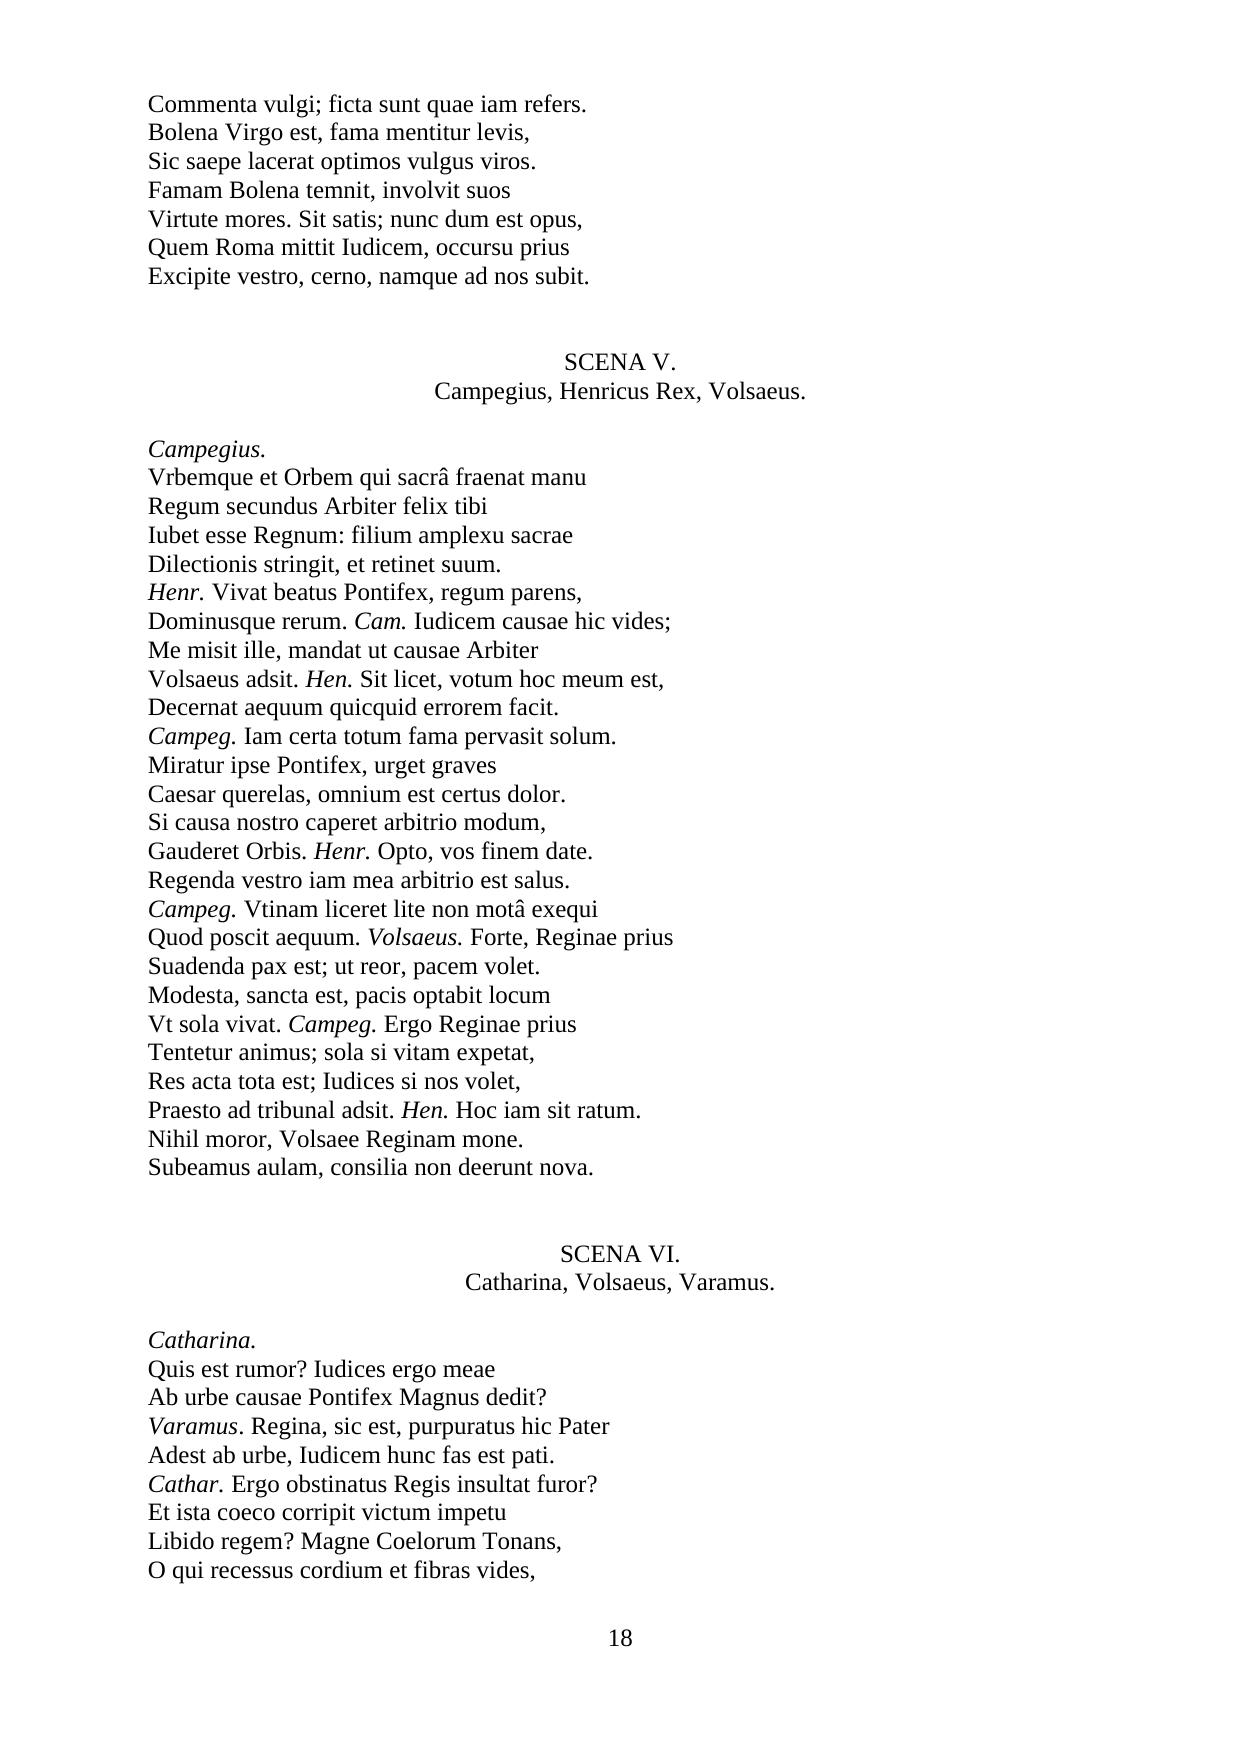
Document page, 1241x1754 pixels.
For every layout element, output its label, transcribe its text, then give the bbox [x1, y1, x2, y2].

text Quod poscit aequum. Volsaeus. Forte, Reginae prius [148, 922, 1092, 951]
text Henr. Vivat beatus Pontifex, regum parens, [148, 577, 1092, 606]
text O qui recessus cordium et fibras vides, [148, 1555, 1092, 1584]
text Cathar. Ergo obstinatus Regis insultat furor? [148, 1469, 1092, 1497]
text Virtute mores. Sit satis; nunc dum est opus, [148, 204, 1092, 232]
text Subeamus aulam, consilia non deerunt nova. [148, 1152, 1092, 1181]
text SCENA VI. [148, 1239, 1092, 1267]
text Vrbemque et Orbem qui sacrâ fraenat manu [148, 462, 1092, 491]
text Excipite vestro, cerno, namque ad nos subit. [148, 261, 1092, 290]
text Suadenda pax est; ut reor, pacem volet. [148, 951, 1092, 980]
text Modesta, sancta est, pacis optabit locum [148, 980, 1092, 1009]
text Varamus. Regina, sic est, purpuratus hic Pater [148, 1411, 1092, 1440]
text Regum secundus Arbiter felix tibi [148, 491, 1092, 520]
text Gauderet Orbis. Henr. Opto, vos finem date. [148, 836, 1092, 865]
text Praesto ad tribunal adsit. Hen. Hoc iam sit ratum. [148, 1095, 1092, 1124]
text Catharina, Volsaeus, Varamus. [148, 1267, 1092, 1296]
text Nihil moror, Volsaee Reginam mone. [148, 1124, 1092, 1152]
text Si causa nostro caperet arbitrio modum, [148, 807, 1092, 836]
text Vt sola vivat. Campeg. Ergo Reginae prius [148, 1009, 1092, 1037]
text Quem Roma mittit Iudicem, occursu prius [148, 232, 1092, 261]
text Regenda vestro iam mea arbitrio est salus. [148, 865, 1092, 894]
text Bolena Virgo est, fama mentitur levis, [148, 117, 1092, 146]
text Et ista coeco corripit victum impetu [148, 1497, 1092, 1526]
text Tentetur animus; sola si vitam expetat, [148, 1037, 1092, 1066]
text Iubet esse Regnum: filium amplexu sacrae [148, 520, 1092, 549]
text Ab urbe causae Pontifex Magnus dedit? [148, 1382, 1092, 1411]
text Famam Bolena temnit, involvit suos [148, 175, 1092, 204]
text Dominusque rerum. Cam. Iudicem causae hic vides; [148, 606, 1092, 635]
text Res acta tota est; Iudices si nos volet, [148, 1066, 1092, 1095]
text Miratur ipse Pontifex, urget graves [148, 750, 1092, 779]
text Decernat aequum quicquid errorem facit. [148, 692, 1092, 721]
text Me misit ille, mandat ut causae Arbiter [148, 635, 1092, 664]
text Catharina. [148, 1325, 1092, 1354]
text Campegius. [148, 434, 1092, 462]
text Adest ab urbe, Iudicem hunc fas est pati. [148, 1440, 1092, 1469]
text Commenta vulgi; ficta sunt quae iam refers. [148, 89, 1092, 117]
text Quis est rumor? Iudices ergo meae [148, 1354, 1092, 1382]
text Caesar querelas, omnium est certus dolor. [148, 779, 1092, 807]
text Libido regem? Magne Coelorum Tonans, [148, 1526, 1092, 1555]
text Volsaeus adsit. Hen. Sit licet, votum hoc meum est, [148, 664, 1092, 692]
text Campegius, Henricus Rex, Volsaeus. [148, 376, 1092, 405]
text SCENA V. [148, 347, 1092, 376]
text Campeg. Iam certa totum fama pervasit solum. [148, 721, 1092, 750]
text Dilectionis stringit, et retinet suum. [148, 549, 1092, 577]
text Campeg. Vtinam liceret lite non motâ exequi [148, 894, 1092, 922]
text Sic saepe lacerat optimos vulgus viros. [148, 146, 1092, 175]
